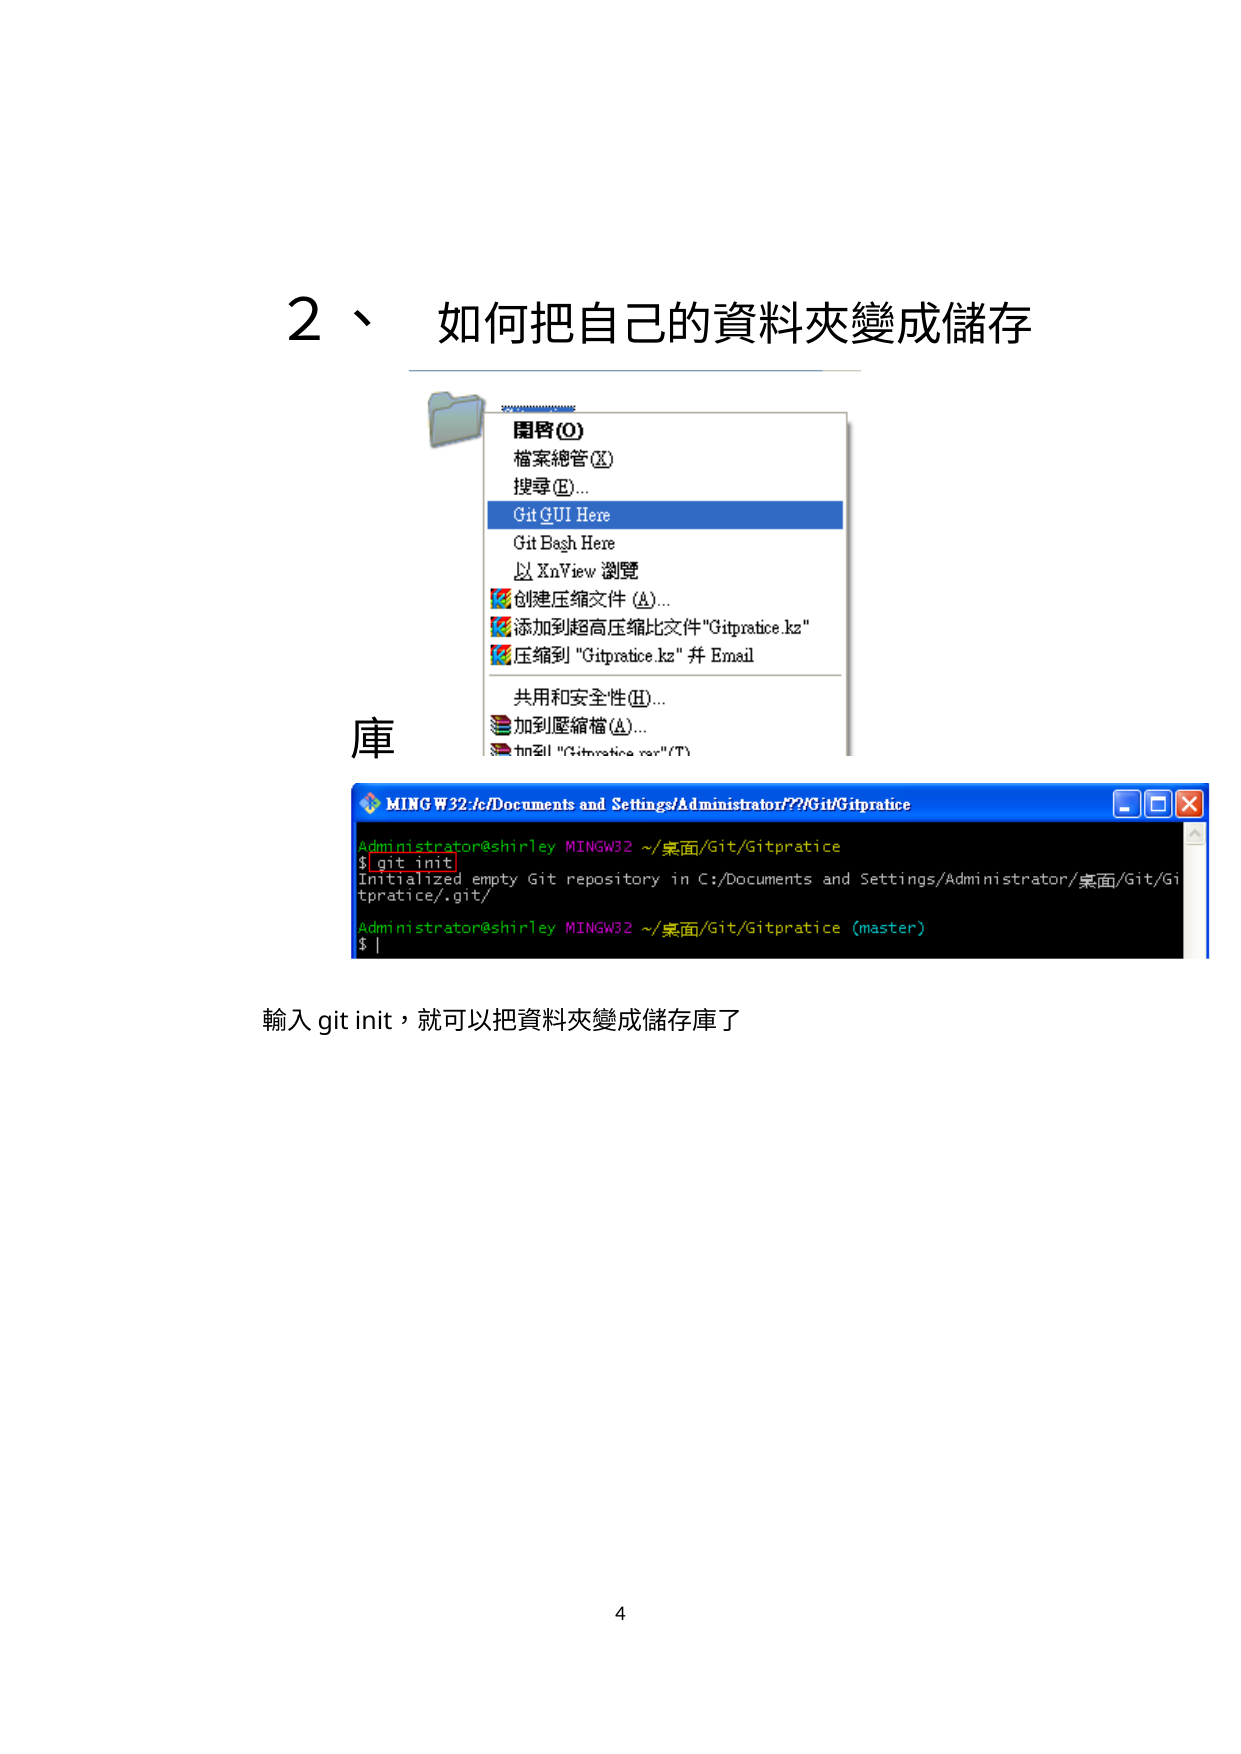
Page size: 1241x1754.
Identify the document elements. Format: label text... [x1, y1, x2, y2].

picture [350, 783, 1216, 963]
list 輸入git init，就可以把資料夾變成儲存庫了 [262, 1000, 1053, 1037]
picture [408, 370, 862, 756]
